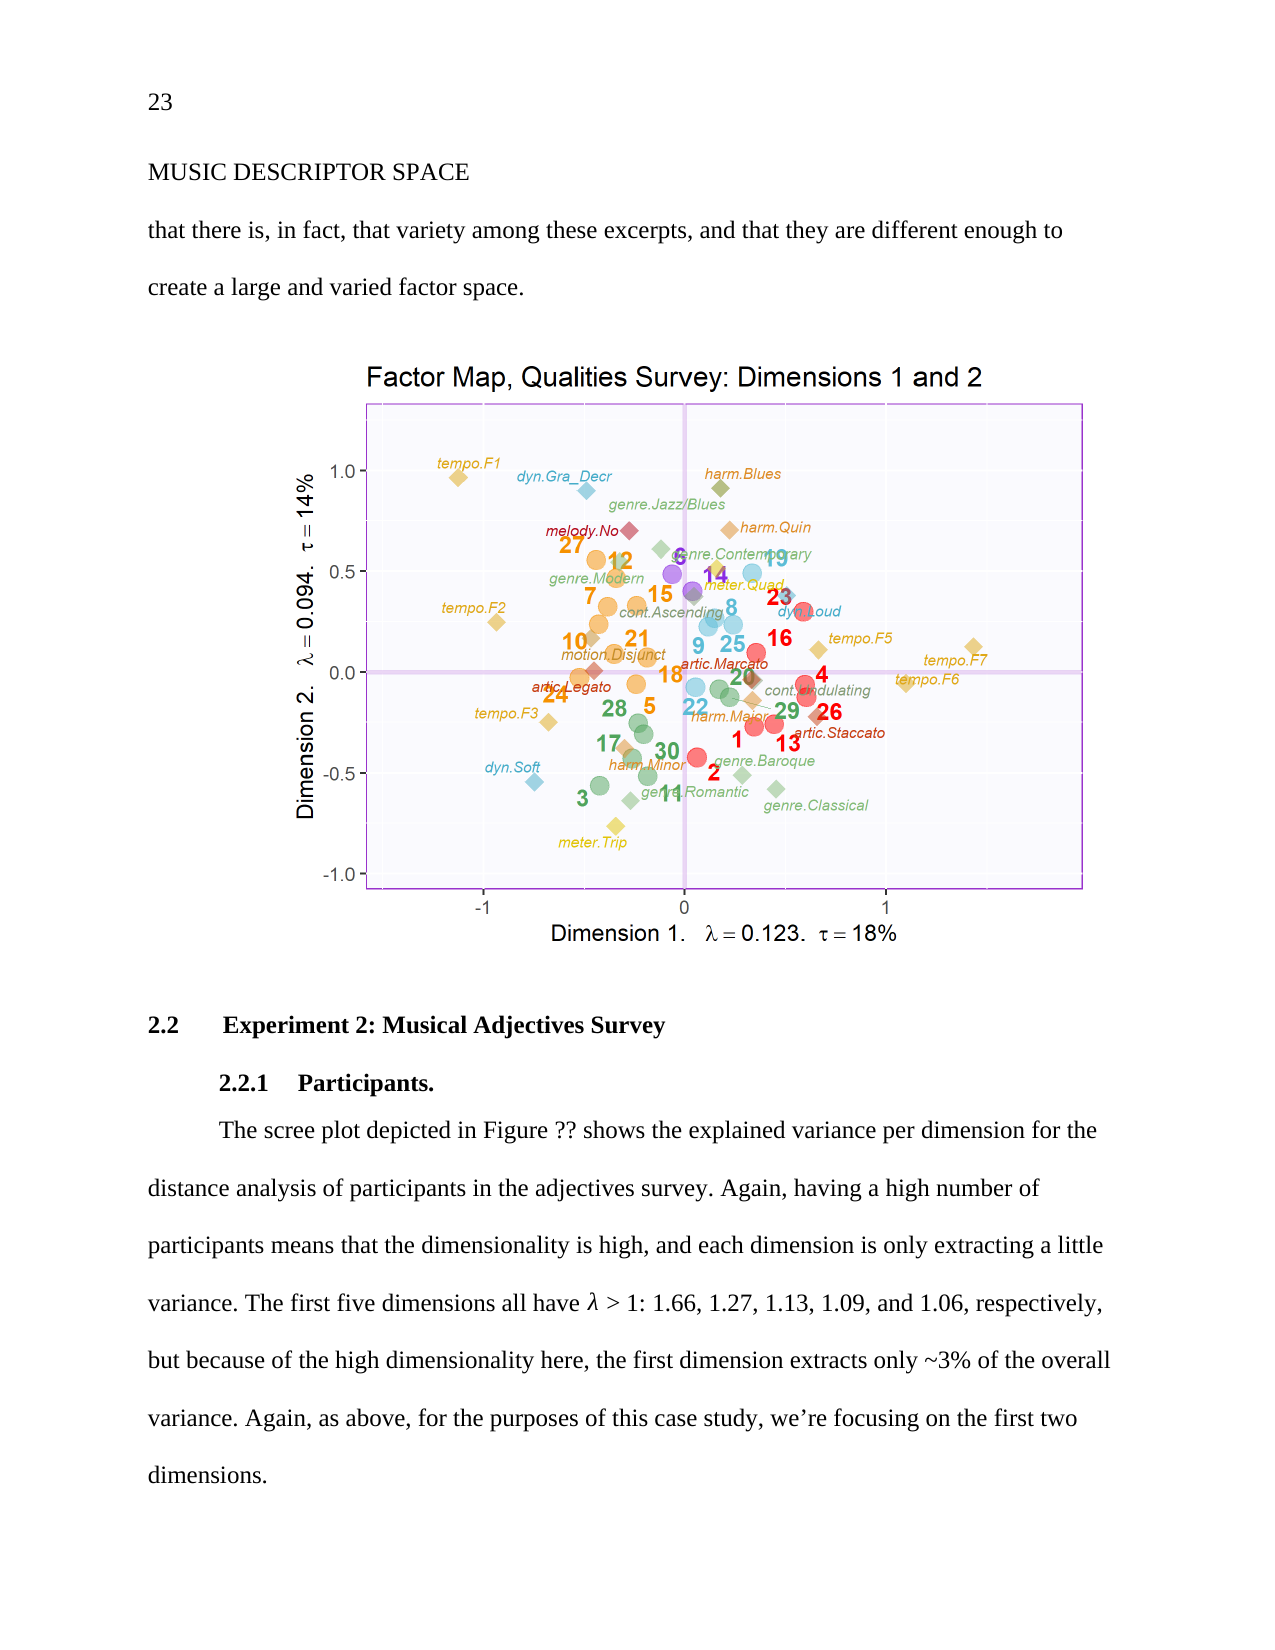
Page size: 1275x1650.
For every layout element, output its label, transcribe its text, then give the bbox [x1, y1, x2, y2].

subtitle 2.2.1 Participants. [148, 1068, 1127, 1097]
picture [237, 355, 1141, 957]
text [148, 1116, 1127, 1489]
subtitle 2.2 Experiment 2: Musical Adjectives Survey [148, 1011, 1127, 1039]
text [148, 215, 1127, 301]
